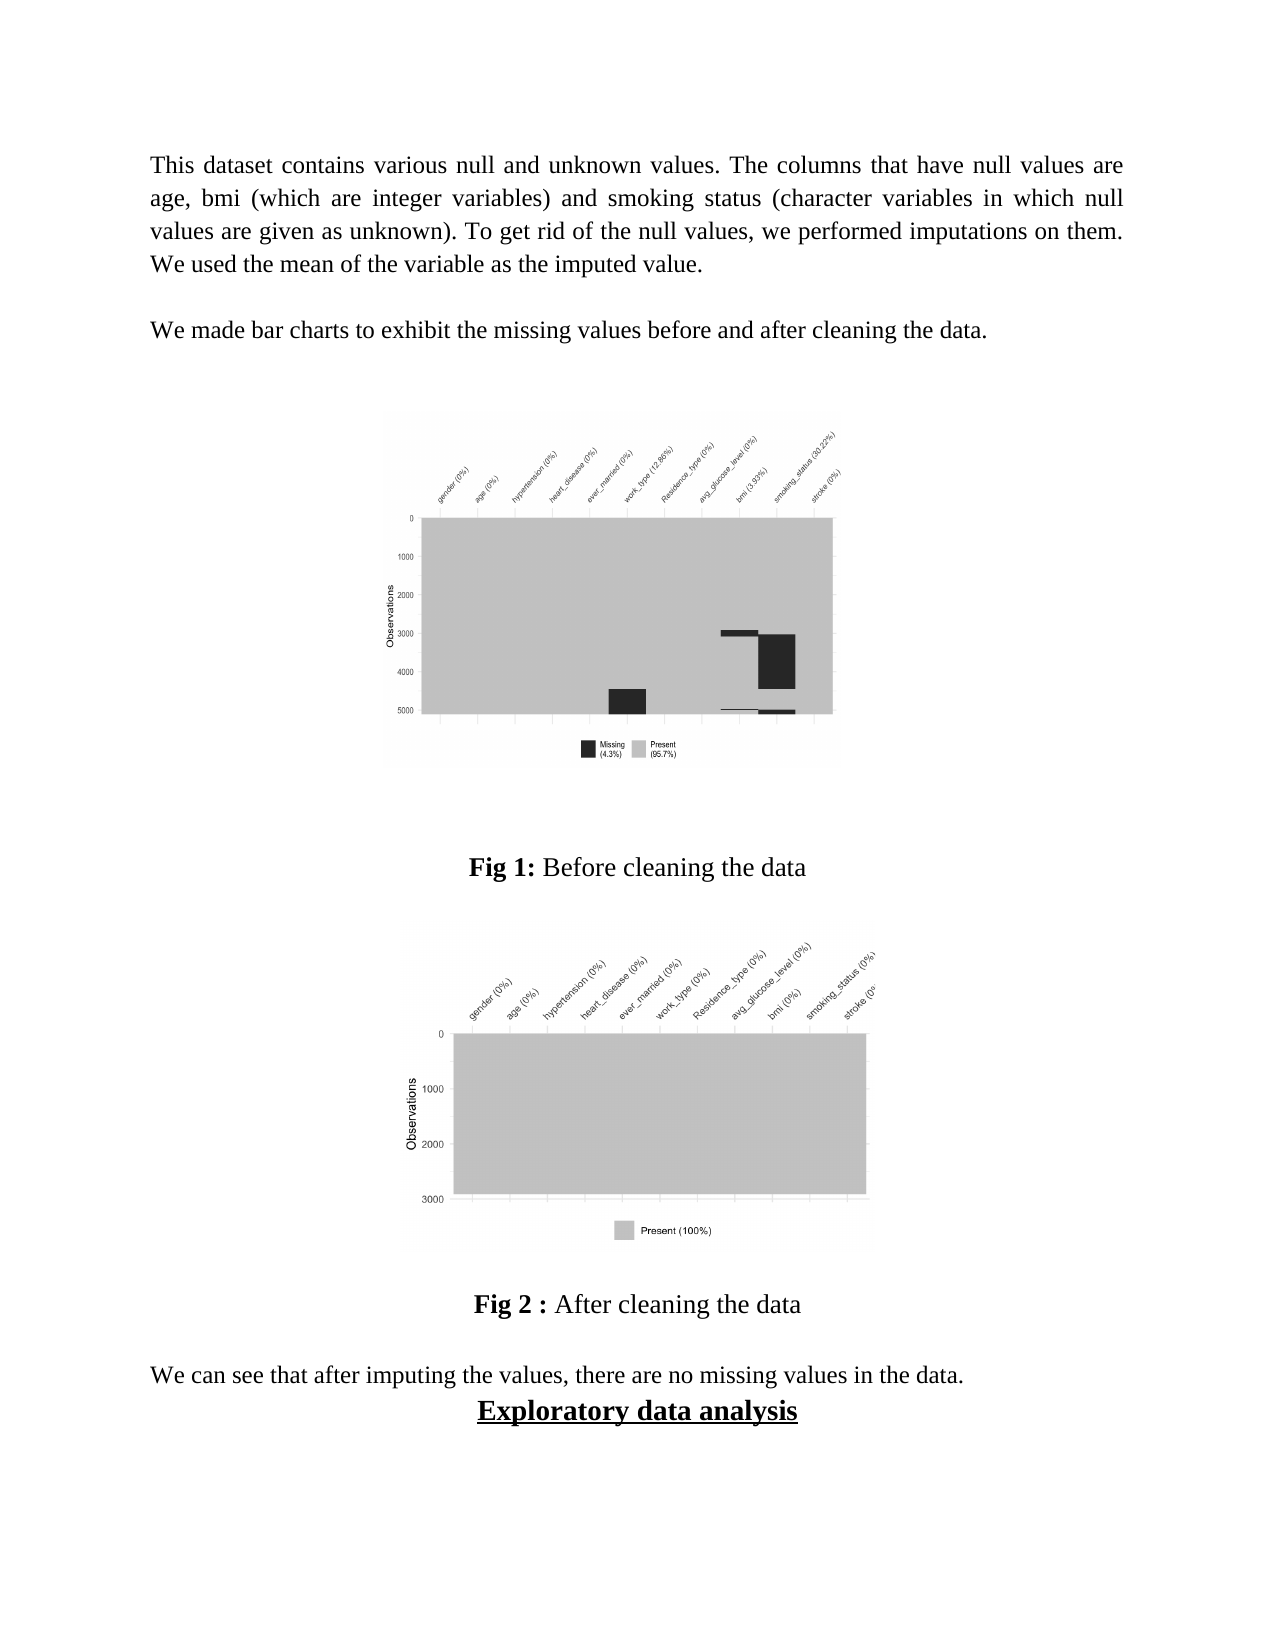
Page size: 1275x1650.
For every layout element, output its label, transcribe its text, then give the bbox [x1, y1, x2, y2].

text This dataset contains various null and unknown values. The columns that have null values are age, bmi (which are integer variables) and smoking status (character variables in which null values are given as unknown). To get rid of the null values, we performed imputations on them. We used the mean of the variable as the imputed value. [150, 150, 1125, 278]
picture [382, 411, 841, 768]
text We can see that after imputing the values, there are no missing values in the data. [150, 1360, 1125, 1389]
picture [400, 920, 876, 1252]
text Exploratory data analysis [150, 1393, 1125, 1427]
text Fig 1: Before cleaning the data [150, 851, 1125, 882]
text Fig 2 : After cleaning the data [150, 1289, 1125, 1320]
text We made bar charts to exhibit the missing values before and after cleaning the data. [150, 315, 1125, 344]
